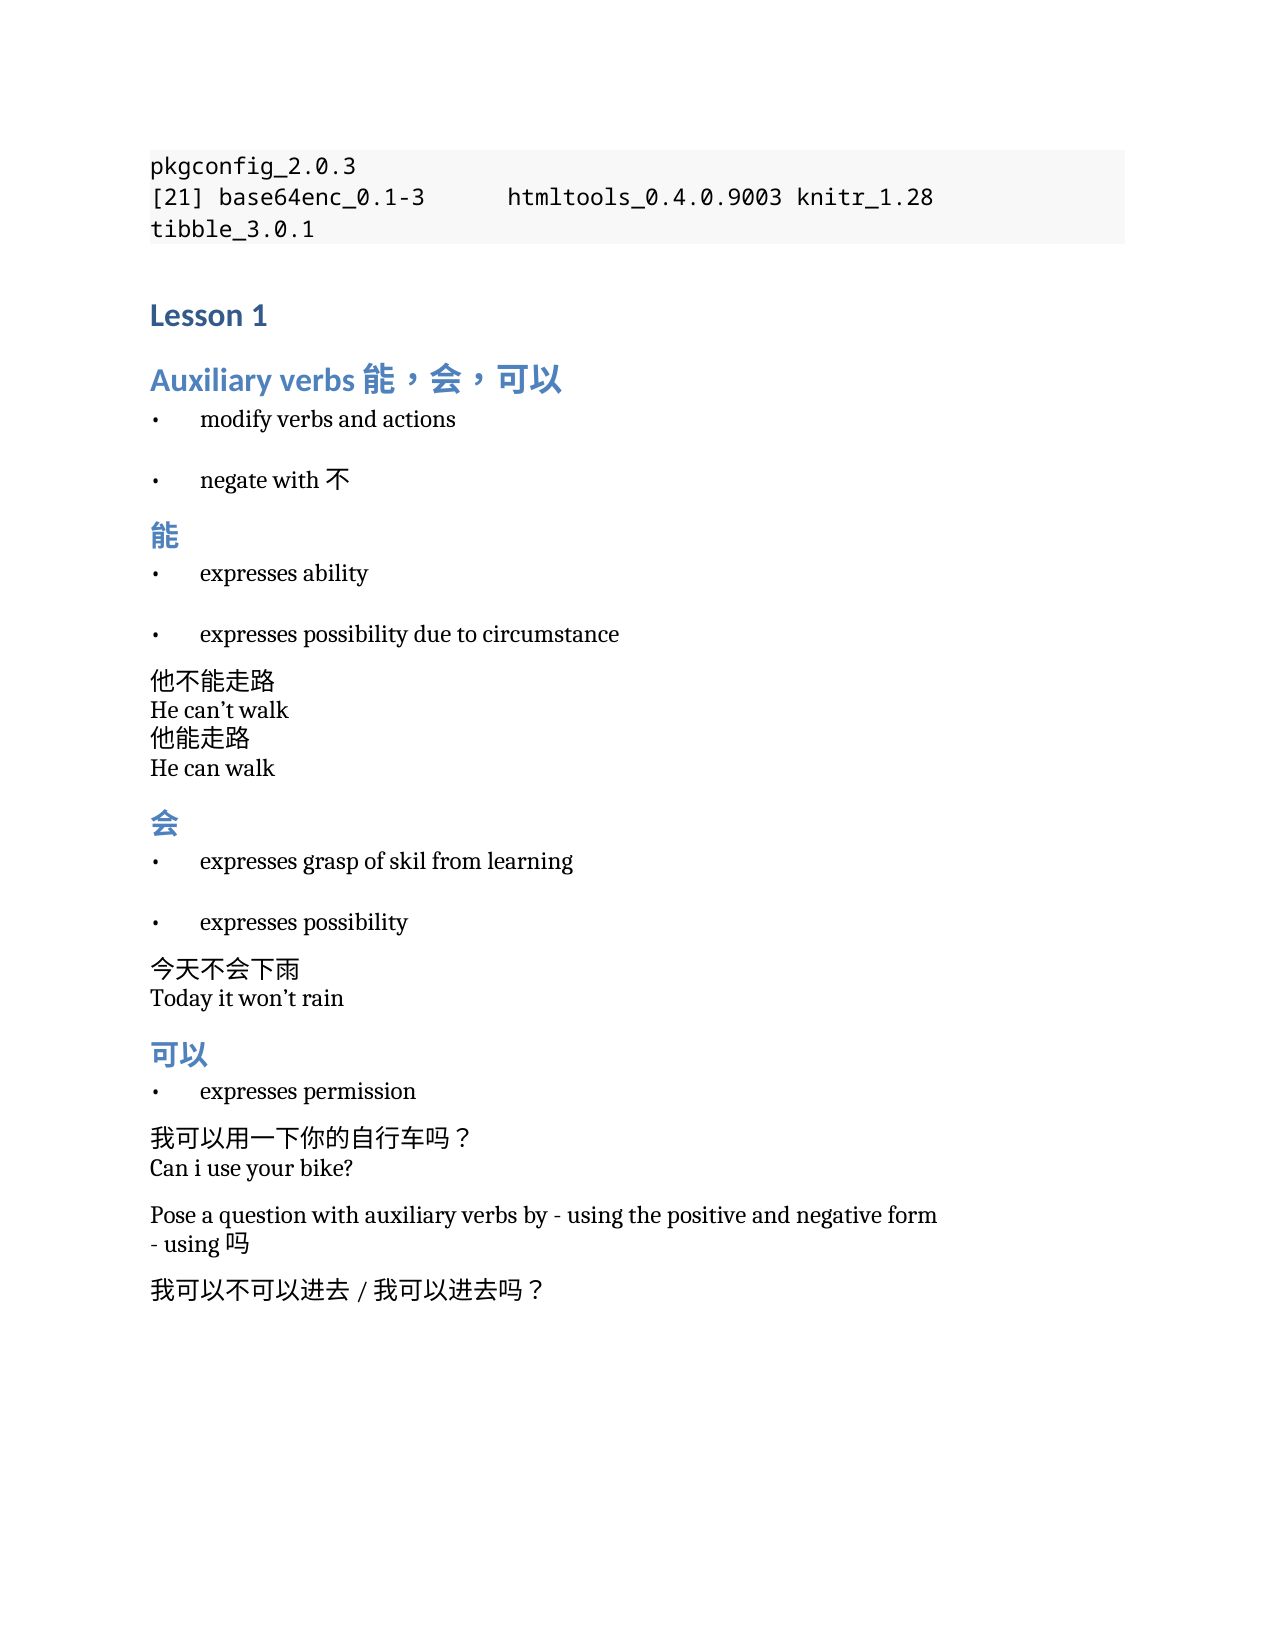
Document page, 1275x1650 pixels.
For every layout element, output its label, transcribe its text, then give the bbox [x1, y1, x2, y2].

list expresses possibility due to circumstance [150, 620, 1125, 649]
subtitle Auxiliary verbs 能，会，可以 [150, 355, 1125, 401]
subtitle 可以 [150, 1034, 1125, 1073]
list expresses grasp of skil from learning [150, 847, 1125, 904]
subtitle Lesson 1 [150, 294, 1125, 334]
list expresses possibility [150, 908, 1125, 937]
list expresses ability [150, 559, 1125, 616]
text 我可以不可以进去 / 我可以进去吗？ [150, 1277, 1125, 1306]
list negate with 不 [150, 466, 1125, 494]
list expresses permission [150, 1077, 1125, 1106]
text 他不能走路 He can’t walk 他能走路 He can walk [150, 667, 1125, 782]
text Pose a question with auxiliary verbs by - using the positive and negative form - using 吗 [150, 1201, 1125, 1258]
text 我可以用一下你的自行车吗？ Can i use your bike? [150, 1125, 1125, 1182]
text 今天不会下雨 Today it won’t rain [150, 956, 1125, 1013]
subtitle 能 [150, 515, 1125, 555]
subtitle 会 [150, 803, 1125, 843]
list modify verbs and actions [150, 404, 1125, 462]
